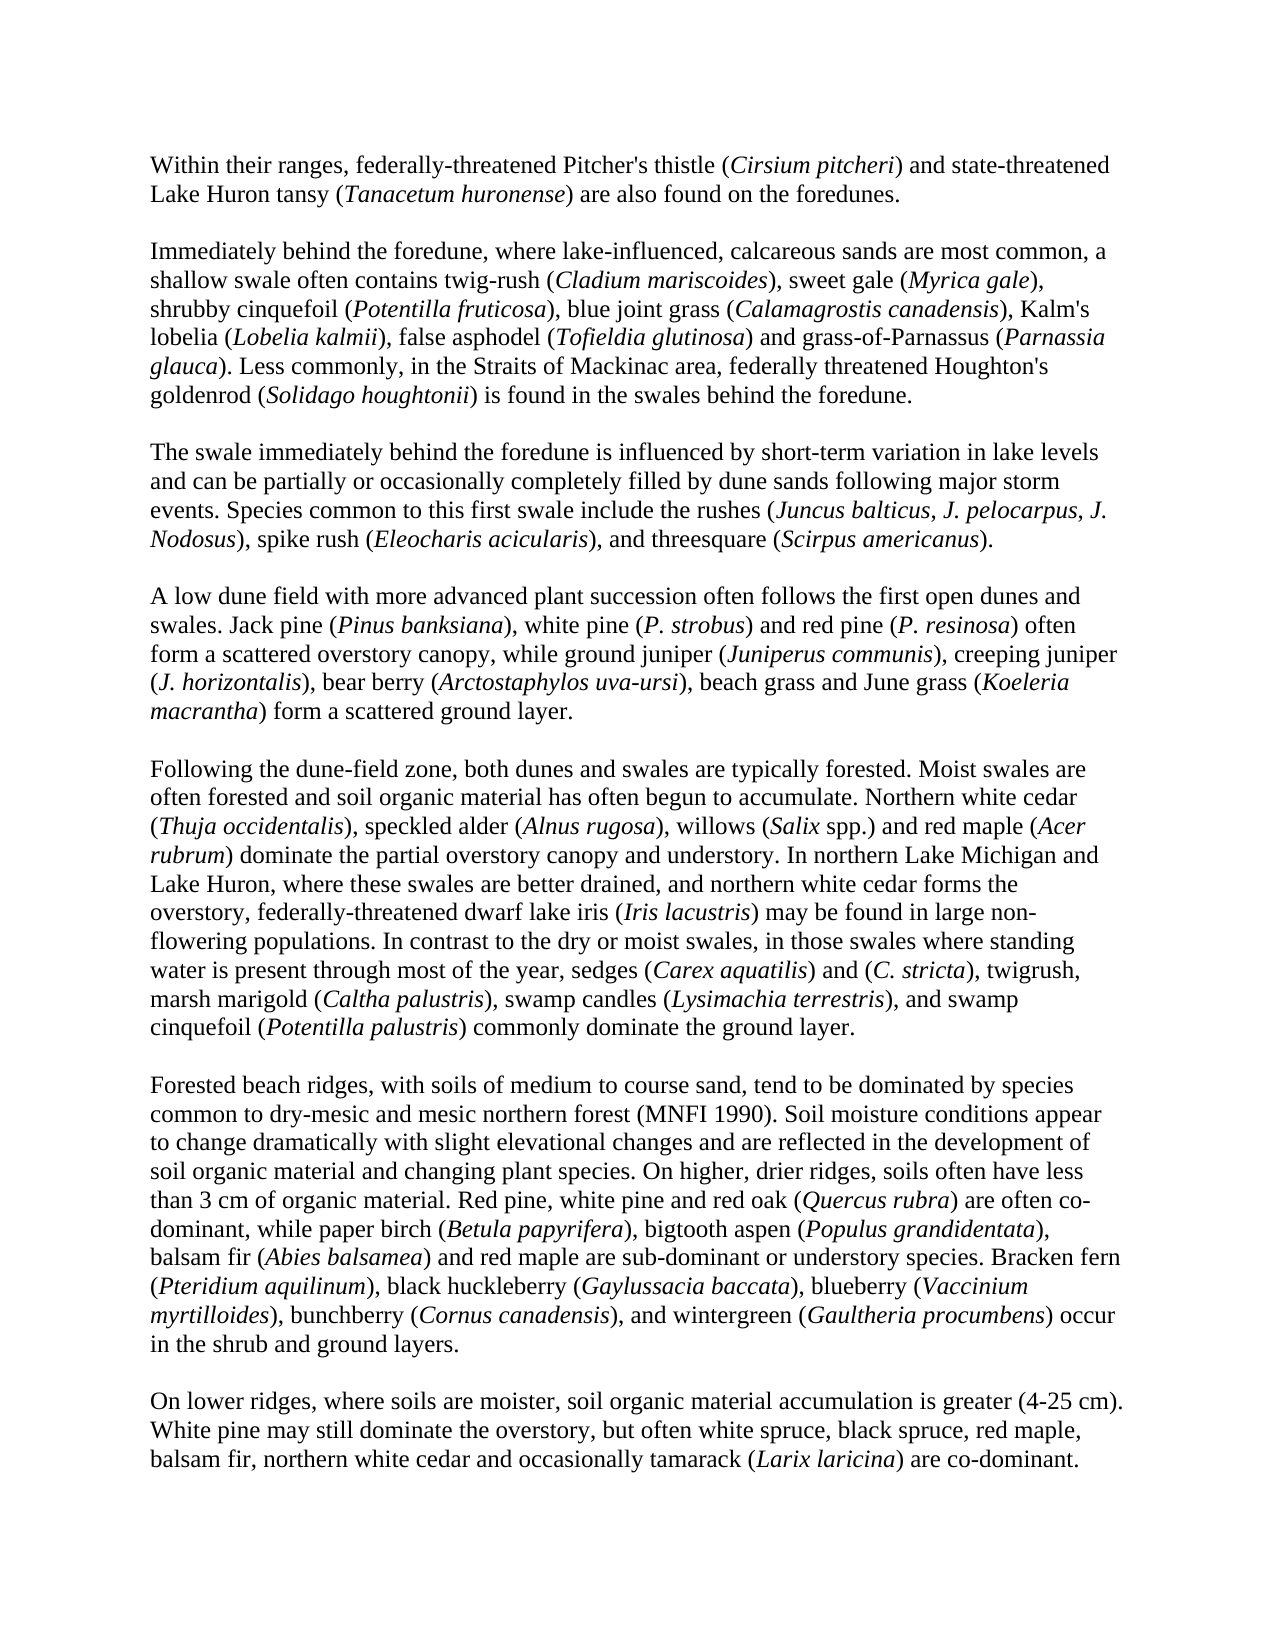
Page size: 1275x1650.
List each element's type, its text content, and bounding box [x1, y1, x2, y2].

text Immediately behind the foredune, where lake-influenced, calcareous sands are most common, a shallow swale often contains twig-rush (Cladium mariscoides), sweet gale (Myrica gale), shrubby cinquefoil (Potentilla fruticosa), blue joint grass (Calamagrostis canadensis), Kalm's lobelia (Lobelia kalmii), false asphodel (Tofieldia glutinosa) and grass-of-Parnassus (Parnassia glauca). Less commonly, in the Straits of Mackinac area, federally threatened Houghton's goldenrod (Solidago houghtonii) is found in the swales behind the foredune. [150, 236, 1125, 409]
text A low dune field with more advanced plant succession often follows the first open dunes and swales. Jack pine (Pinus banksiana), white pine (P. strobus) and red pine (P. resinosa) often form a scattered overstory canopy, while ground juniper (Juniperus communis), creeping juniper (J. horizontalis), bear berry (Arctostaphylos uva-ursi), beach grass and June grass (Koeleria macrantha) form a scattered ground layer. [150, 581, 1125, 725]
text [150, 1386, 1125, 1472]
text Forested beach ridges, with soils of medium to course sand, tend to be dominated by species common to dry-mesic and mesic northern forest (MNFI 1990). Soil moisture conditions appear to change dramatically with slight elevational changes and are reflected in the development of soil organic material and changing plant species. On higher, drier ridges, soils often have less than 3 cm of organic material. Red pine, white pine and red oak (Quercus rubra) are often co-dominant, while paper birch (Betula papyrifera), bigtooth aspen (Populus grandidentata), balsam fir (Abies balsamea) and red maple are sub-dominant or understory species. Bracken fern (Pteridium aquilinum), black huckleberry (Gaylussacia baccata), blueberry (Vaccinium myrtilloides), bunchberry (Cornus canadensis), and wintergreen (Gaultheria procumbens) occur in the shrub and ground layers. [150, 1070, 1125, 1357]
text The swale immediately behind the foredune is influenced by short-term variation in lake levels and can be partially or occasionally completely filled by dune sands following major storm events. Species common to this first swale include the rushes (Juncus balticus, J. pelocarpus, J. Nodosus), spike rush (Eleocharis acicularis), and threesquare (Scirpus americanus). [150, 437, 1125, 552]
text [150, 150, 1125, 207]
text Following the dune-field zone, both dunes and swales are typically forested. Moist swales are often forested and soil organic material has often begun to accumulate. Northern white cedar (Thuja occidentalis), speckled alder (Alnus rugosa), willows (Salix spp.) and red maple (Acer rubrum) dominate the partial overstory canopy and understory. In northern Lake Michigan and Lake Huron, where these swales are better drained, and northern white cedar forms the overstory, federally-threatened dwarf lake iris (Iris lacustris) may be found in large non-flowering populations. In contrast to the dry or moist swales, in those swales where standing water is present through most of the year, sedges (Carex aquatilis) and (C. stricta), twigrush, marsh marigold (Caltha palustris), swamp candles (Lysimachia terrestris), and swamp cinquefoil (Potentilla palustris) commonly dominate the ground layer. [150, 754, 1125, 1041]
